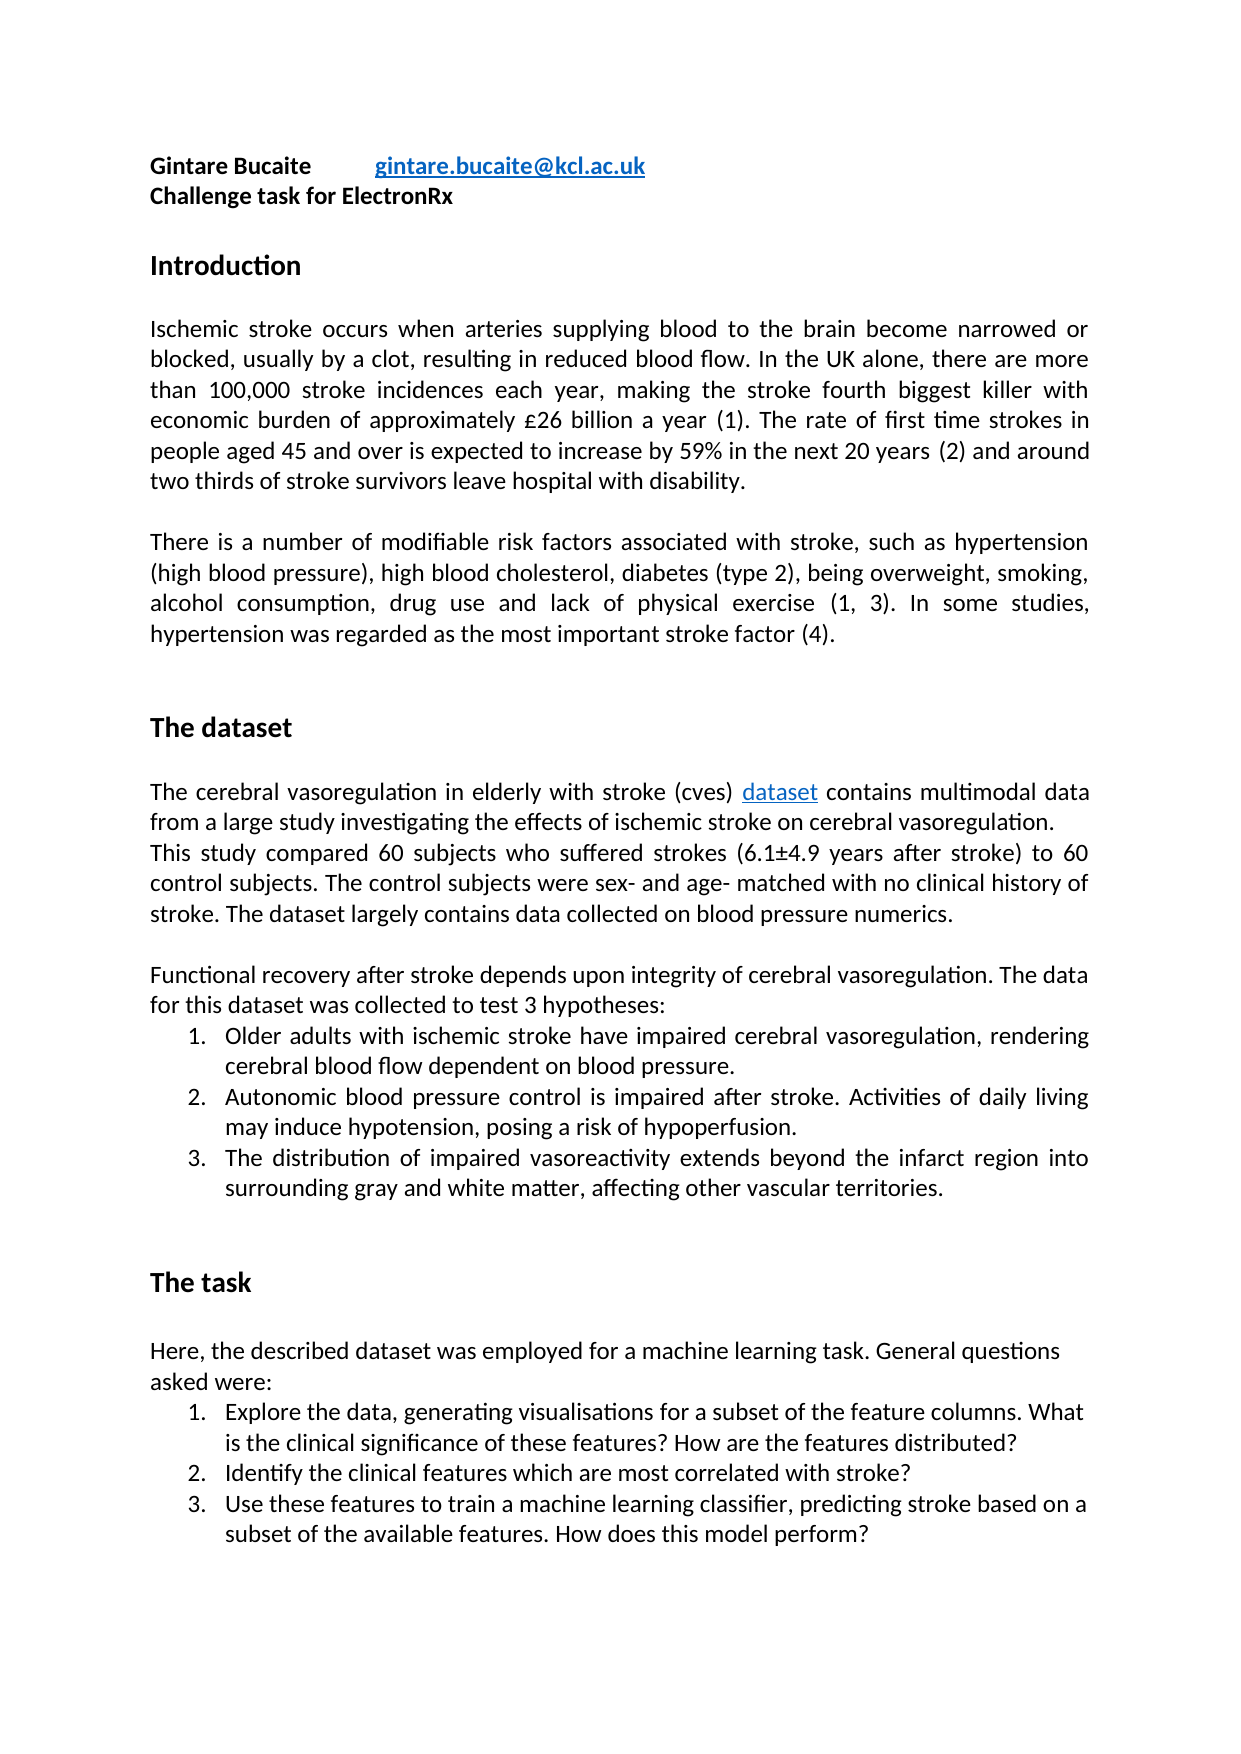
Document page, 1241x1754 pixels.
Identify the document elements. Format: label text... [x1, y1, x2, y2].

text Challenge task for ElectronRx [150, 181, 1090, 211]
list Older adults with ischemic stroke have impaired cerebral vasoregulation, rendering cerebral blood flow dependent on blood pressure. [187, 1020, 1090, 1081]
text Introduction [150, 247, 1090, 282]
text Ischemic stroke occurs when arteries supplying blood to the brain become narrowed or blocked, usually by a clot, resulting in reduced blood flow. In the UK alone, there are more than 100,000 stroke incidences each year, making the stroke fourth biggest killer with economic burden of approximately £26 billion a year (1). The rate of first time strokes in people aged 45 and over is expected to increase by 59% in the next 20 years (2) and around two thirds of stroke survivors leave hospital with disability. [150, 313, 1090, 496]
list Use these features to train a machine learning classifier, predicting stroke based on a subset of the available features. How does this model perform? [187, 1488, 1090, 1549]
text The cerebral vasoregulation in elderly with stroke (cves) dataset contains multimodal data from a large study investigating the effects of ischemic stroke on cerebral vasoregulation. [150, 776, 1090, 837]
text Functional recovery after stroke depends upon integrity of cerebral vasoregulation. The data for this dataset was collected to test 3 hypotheses: [150, 959, 1090, 1020]
list Identify the clinical features which are most correlated with stroke? [187, 1457, 1090, 1488]
list Explore the data, generating visualisations for a subset of the feature columns. What is the clinical significance of these features? How are the features distributed? [187, 1396, 1090, 1457]
text The dataset [150, 709, 1090, 745]
list The distribution of impaired vasoreactivity extends beyond the infarct region into surrounding gray and white matter, affecting other vascular territories. [187, 1142, 1090, 1203]
text The task [150, 1264, 1090, 1300]
text There is a number of modifiable risk factors associated with stroke, such as hypertension (high blood pressure), high blood cholesterol, diabetes (type 2), being overweight, smoking, alcohol consumption, drug use and lack of physical exercise (1, 3). In some studies, hypertension was regarded as the most important stroke factor (4). [150, 526, 1090, 648]
text This study compared 60 subjects who suffered strokes (6.1±4.9 years after stroke) to 60 control subjects. The control subjects were sex- and age- matched with no clinical history of stroke. The dataset largely contains data collected on blood pressure numerics. [150, 837, 1090, 928]
text Here, the described dataset was employed for a machine learning task. General questions asked were: [150, 1335, 1090, 1396]
text Gintare Bucaite gintare.bucaite@kcl.ac.uk [150, 150, 1090, 181]
list Autonomic blood pressure control is impaired after stroke. Activities of daily living may induce hypotension, posing a risk of hypoperfusion. [187, 1081, 1090, 1142]
